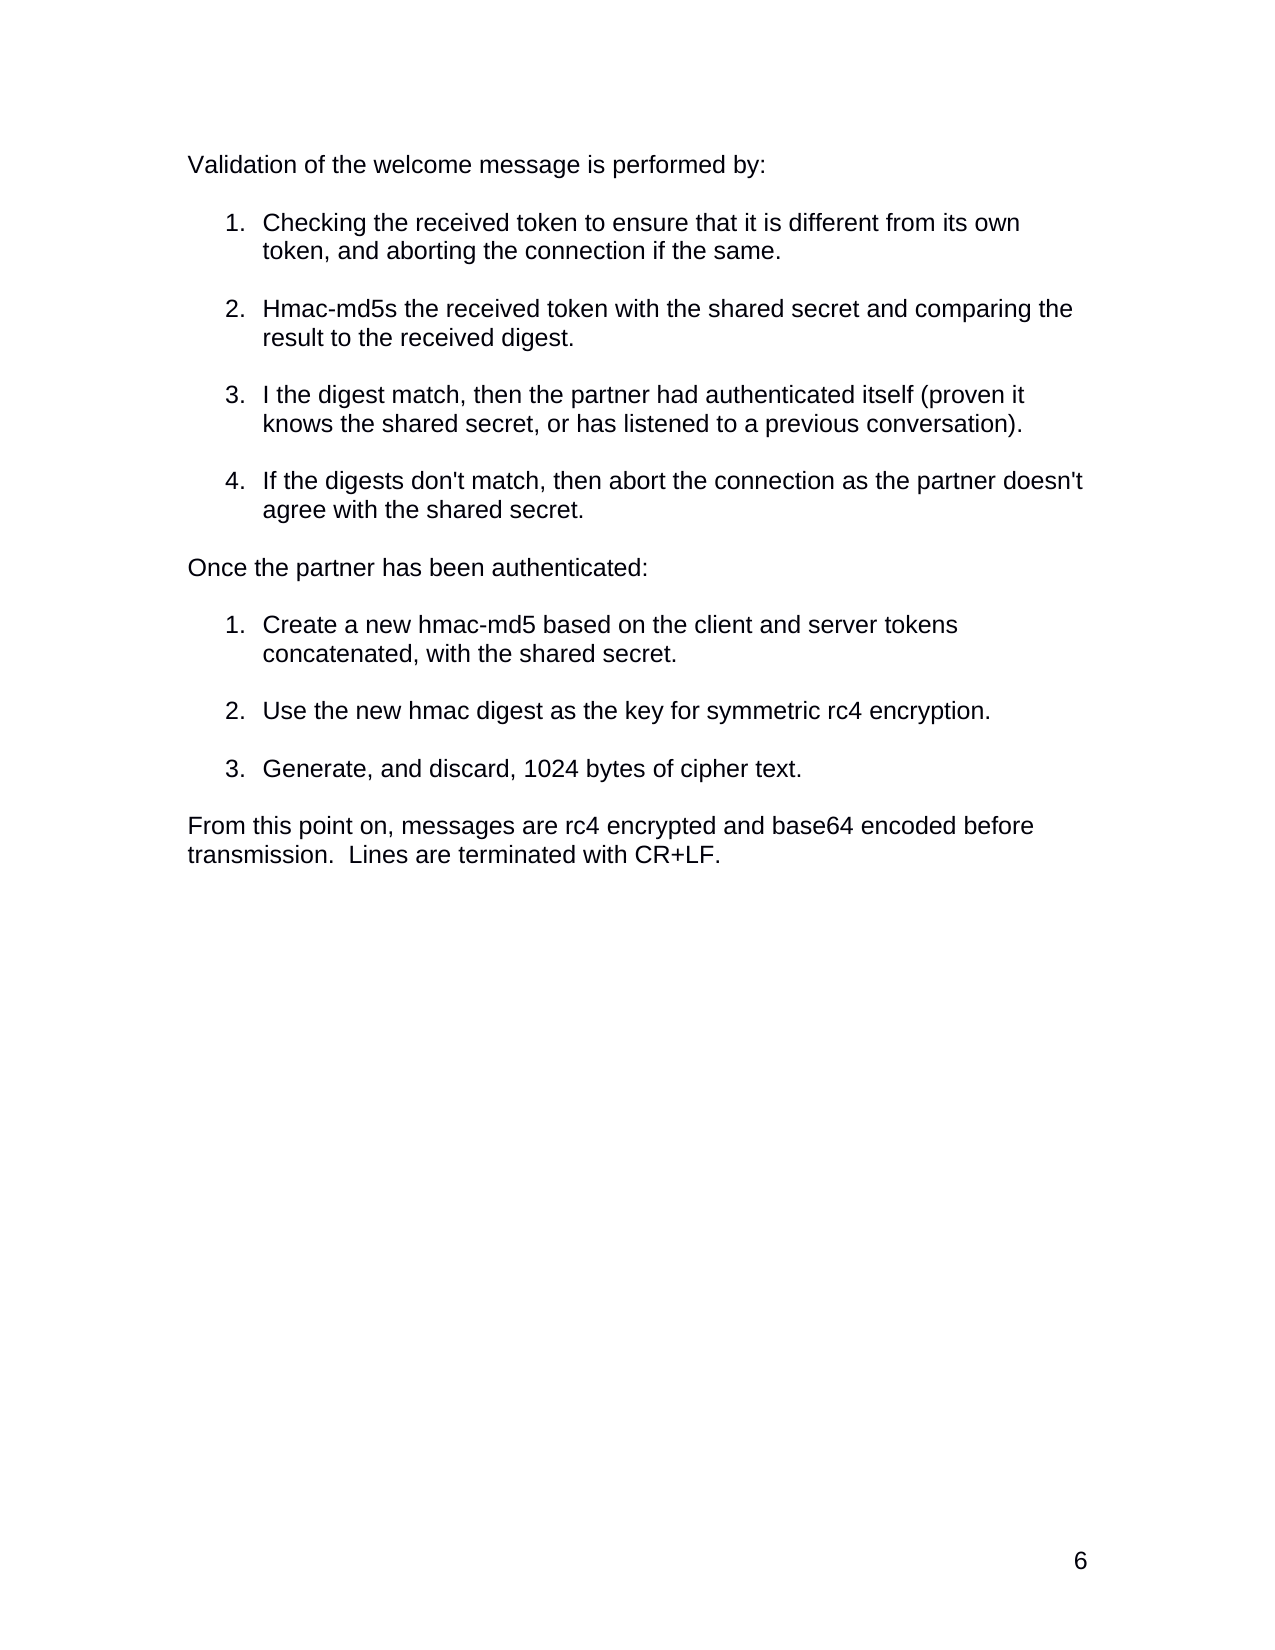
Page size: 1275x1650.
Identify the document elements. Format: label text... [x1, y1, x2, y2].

text Once the partner has been authenticated: [187, 552, 1087, 581]
list Use the new hmac digest as the key for symmetric rc4 encryption. [225, 696, 1087, 754]
list If the digests don't match, then abort the connection as the partner doesn't agree with the shared secret. [225, 466, 1087, 524]
text From this point on, messages are rc4 encrypted and base64 encoded before transmission. Lines are terminated with CR+LF. [187, 811, 1087, 869]
list Checking the received token to ensure that it is different from its own token, and aborting the connection if the same. [225, 207, 1087, 294]
list Generate, and discard, 1024 bytes of cipher text. [225, 754, 1087, 782]
list Create a new hmac-md5 based on the client and server tokens concatenated, with the shared secret. [225, 610, 1087, 696]
list I the digest match, then the partner had authenticated itself (proven it knows the shared secret, or has listened to a previous conversation). [225, 380, 1087, 466]
list Hmac-md5s the received token with the shared secret and comparing the result to the received digest. [225, 294, 1087, 380]
text Validation of the welcome message is performed by: [187, 150, 1087, 179]
